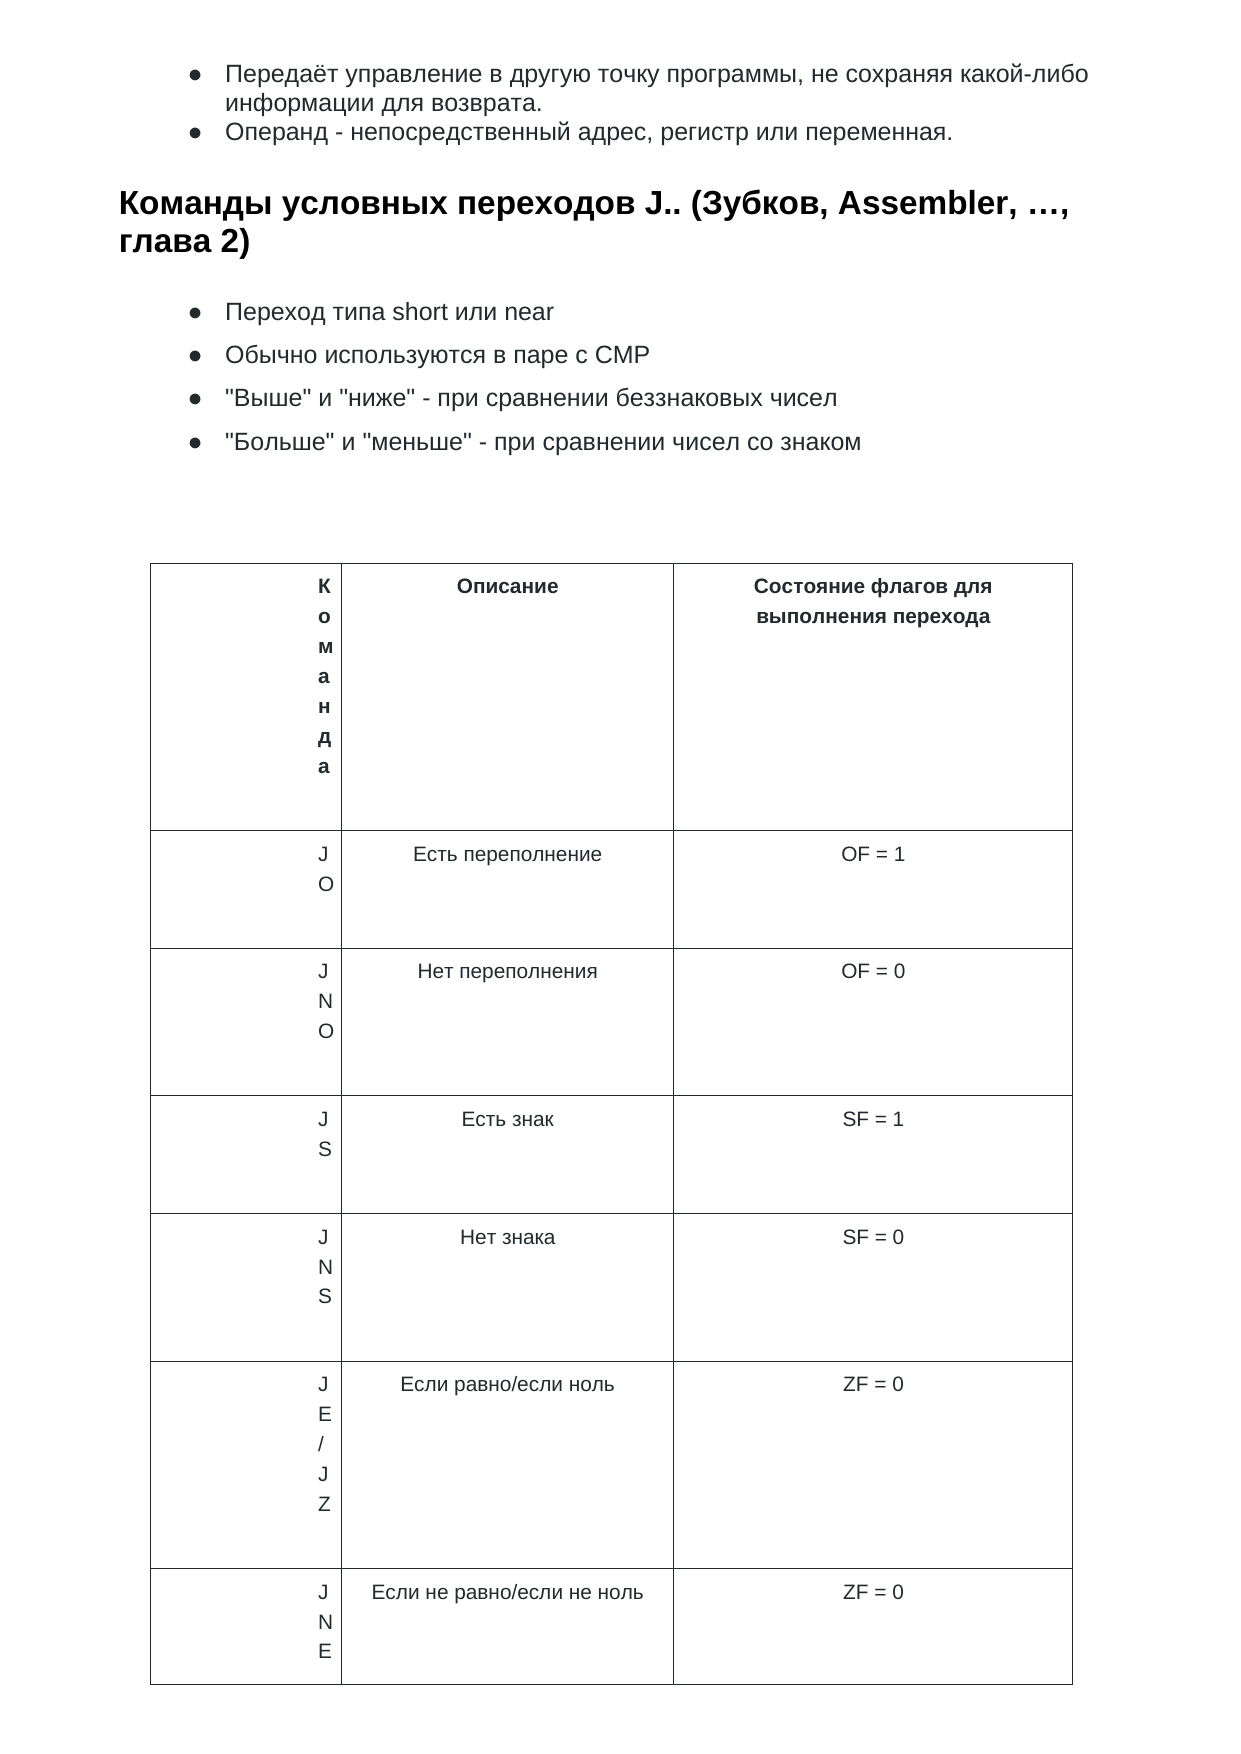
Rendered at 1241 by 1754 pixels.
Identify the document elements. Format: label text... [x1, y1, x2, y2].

table_cell JO [151, 831, 341, 948]
table_cell Нет знака [342, 1214, 673, 1361]
list Переход типа short или near [187, 297, 1090, 326]
table_cell ZF = 0 [674, 1362, 1072, 1568]
table_cell Есть переполнение [342, 831, 673, 948]
table_cell SF = 1 [674, 1096, 1072, 1213]
list Передаёт управление в другую точку программы, не сохраняя какой-либо информации для возврата. [187, 59, 1090, 116]
table_cell OF = 1 [674, 831, 1072, 948]
table_cell ZF = 0 [674, 1569, 1072, 1684]
list "Выше" и "ниже" - при сравнении беззнаковых чисел [187, 383, 1090, 412]
table_cell JE/JZ [151, 1362, 341, 1568]
table_cell JNS [151, 1214, 341, 1361]
table_cell Есть знак [342, 1096, 673, 1213]
list Операнд - непосредственный адрес, регистр или переменная. [187, 116, 1090, 145]
subtitle Команды условных переходов J.. (Зубков, Assembler, …, глава 2) [119, 183, 1090, 272]
table_cell Нет переполнения [342, 949, 673, 1095]
table_cell OF = 0 [674, 949, 1072, 1095]
list "Больше" и "меньше" - при сравнении чисел со знаком [187, 426, 1090, 455]
table_header Описание [342, 564, 673, 830]
table_cell Если равно/если ноль [342, 1362, 673, 1568]
table_cell JNE/JNZ [151, 1569, 341, 1684]
table_header Команда [151, 564, 341, 830]
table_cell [342, 1569, 673, 1684]
table_cell JNO [151, 949, 341, 1095]
table_cell SF = 0 [674, 1214, 1072, 1361]
table_header Состояние флагов для выполнения перехода [674, 564, 1072, 830]
list Обычно используются в паре с CMP [187, 340, 1090, 369]
table_cell JS [151, 1096, 341, 1213]
